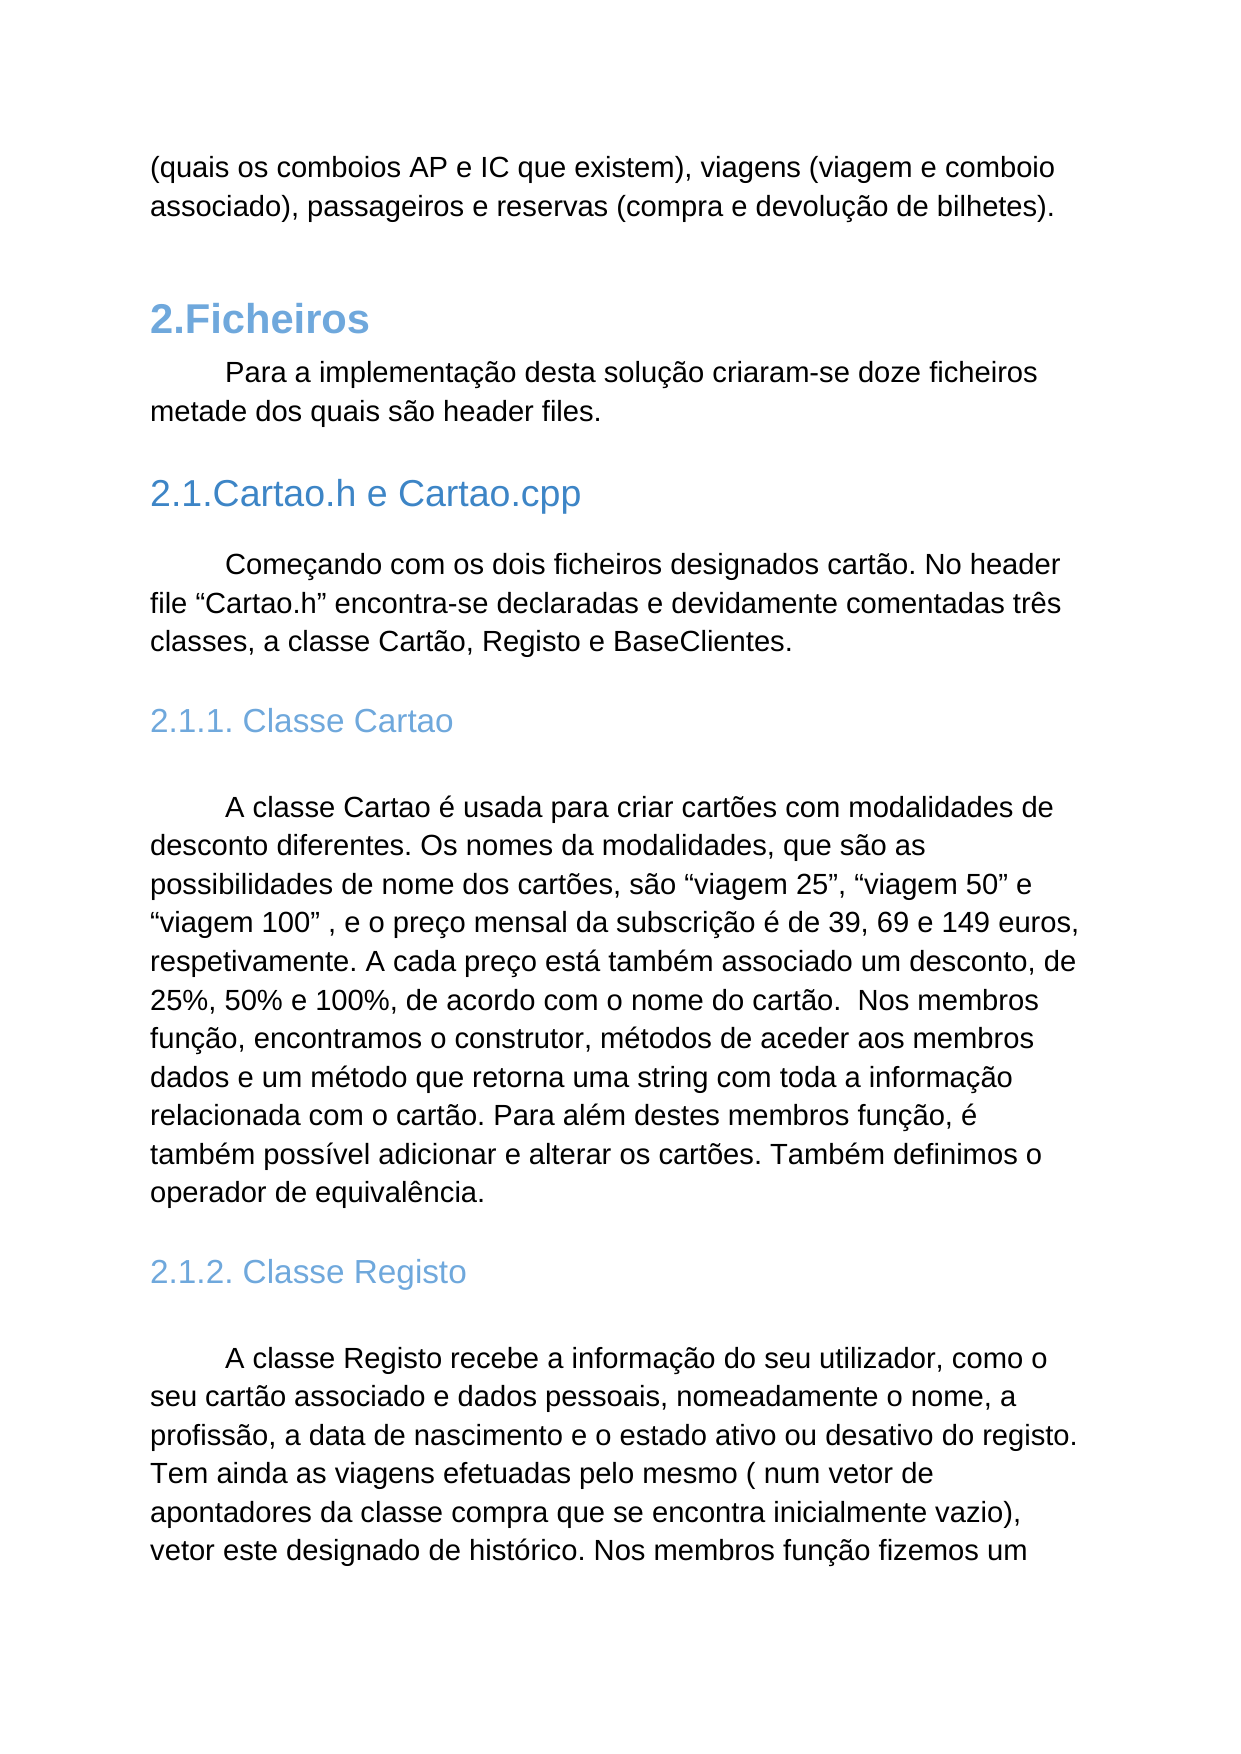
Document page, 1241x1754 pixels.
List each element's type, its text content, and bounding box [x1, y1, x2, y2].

subtitle 2.1.Cartao.h e Cartao.cpp [150, 471, 1090, 514]
text A classe Cartao é usada para criar cartões com modalidades de desconto diferentes. Os nomes da modalidades, que são as possibilidades de nome dos cartões, são “viagem 25”, “viagem 50” e “viagem 100” , e o preço mensal da subscrição é de 39, 69 e 149 euros, respetivamente. A cada preço está também associado um desconto, de 25%, 50% e 100%, de acordo com o nome do cartão. Nos membros função, encontramos o construtor, métodos de aceder aos membros dados e um método que retorna uma string com toda a informação relacionada com o cartão. Para além destes membros função, é também possível adicionar e alterar os cartões. Também definimos o operador de equivalência. [150, 790, 1090, 1209]
subtitle 2.Ficheiros [150, 295, 1090, 343]
text 2.1.2. Classe Registo [150, 1252, 1090, 1291]
text Para a implementação desta solução criaram-se doze ficheiros metade dos quais são header files. [150, 355, 1090, 427]
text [150, 1341, 1090, 1567]
text Começando com os dois ficheiros designados cartão. No header file “Cartao.h” encontra-se declaradas e devidamente comentadas três classes, a classe Cartão, Registo e BaseClientes. [150, 547, 1090, 658]
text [150, 150, 1090, 222]
text 2.1.1. Classe Cartao [150, 701, 1090, 740]
